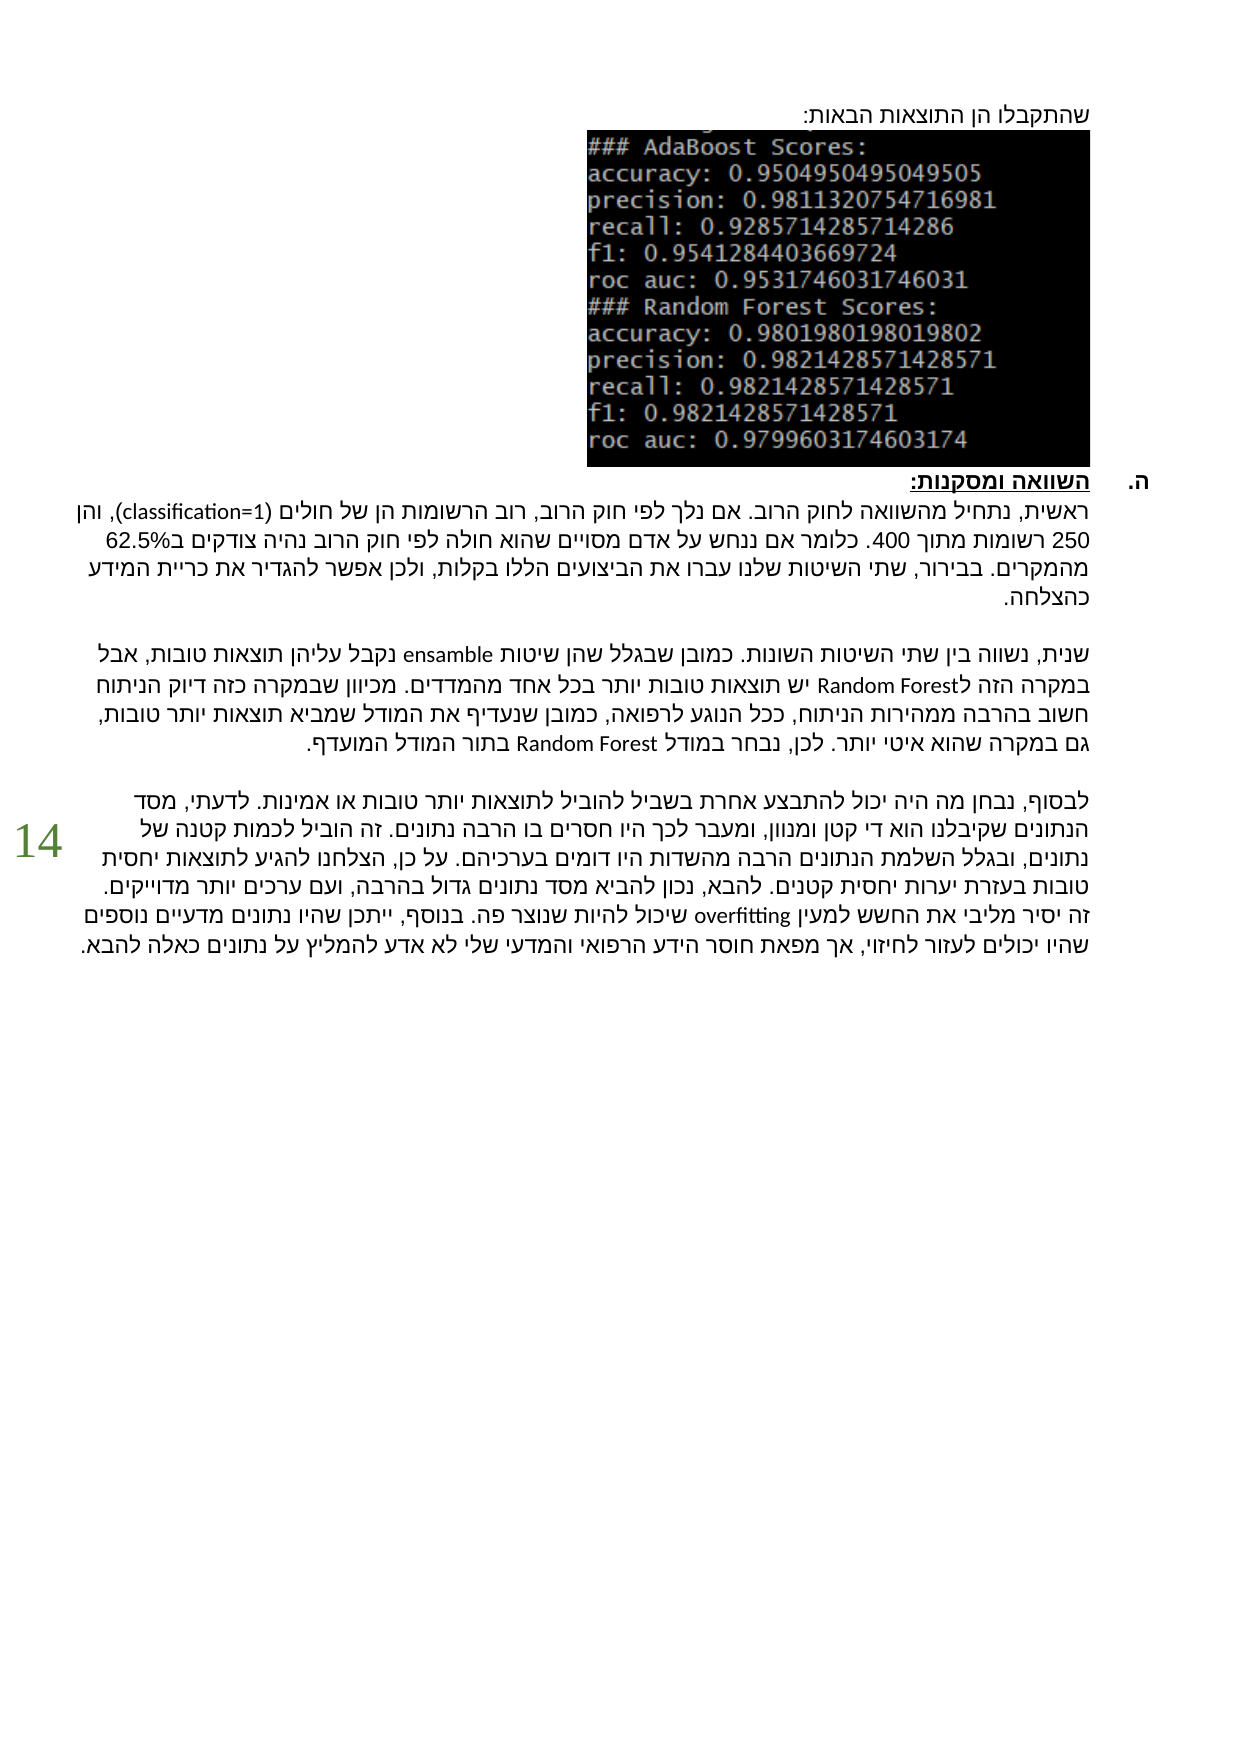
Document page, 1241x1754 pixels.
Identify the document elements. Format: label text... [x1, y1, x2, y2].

list השוואה ומסקנות: ראשית, נתחיל מהשוואה לחוק הרוב. אם נלך לפי חוק הרוב, רוב הרשומות הן של חולים (classification=1), והן 250 רשומות מתוך 400. כלומר אם ננחש על אדם מסויים שהוא חולה לפי חוק הרוב נהיה צודקים ב62.5% מהמקרים. בבירור, שתי השיטות שלנו עברו את הביצועים הללו בקלות, ולכן אפשר להגדיר את כריית המידע כהצלחה. שנית, נשווה בין שתי השיטות השונות. כמובן שבגלל שהן שיטות ensamble נקבל עליהן תוצאות טובות, אבל במקרה הזה לRandom Forest יש תוצאות טובות יותר בכל אחד מהמדדים. מכיוון שבמקרה כזה דיוק הניתוח חשוב בהרבה ממהירות הניתוח, ככל הנוגע לרפואה, כמובן שנעדיף את המודל שמביא תוצאות יותר טובות, גם במקרה שהוא איטי יותר. לכן, נבחר במודל Random Forest בתור המודל המועדף. לבסוף, נבחן מה היה יכול להתבצע אחרת בשביל להוביל לתוצאות יותר טובות או אמינות. לדעתי, מסד הנתונים שקיבלנו הוא די קטן ומנוון, ומעבר לכך היו חסרים בו הרבה נתונים. זה הוביל לכמות קטנה של נתונים, ובגלל השלמת הנתונים הרבה מהשדות היו דומים בערכיהם. על כן, הצלחנו להגיע לתוצאות יחסית טובות בעזרת יערות יחסית קטנים. להבא, נכון להביא מסד נתונים גדול בהרבה, ועם ערכים יותר מדוייקים. זה יסיר מליבי את החשש למעין overfitting שיכול להיות שנוצר פה. בנוסף, ייתכן שהיו נתונים מדעיים נוספים שהיו יכולים לעזור לחיזוי, אך מפאת חוסר הידע הרפואי והמדעי שלי לא אדע להמליץ על נתונים כאלה להבא. [75, 468, 1128, 958]
picture [587, 130, 1091, 467]
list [75, 102, 1128, 466]
